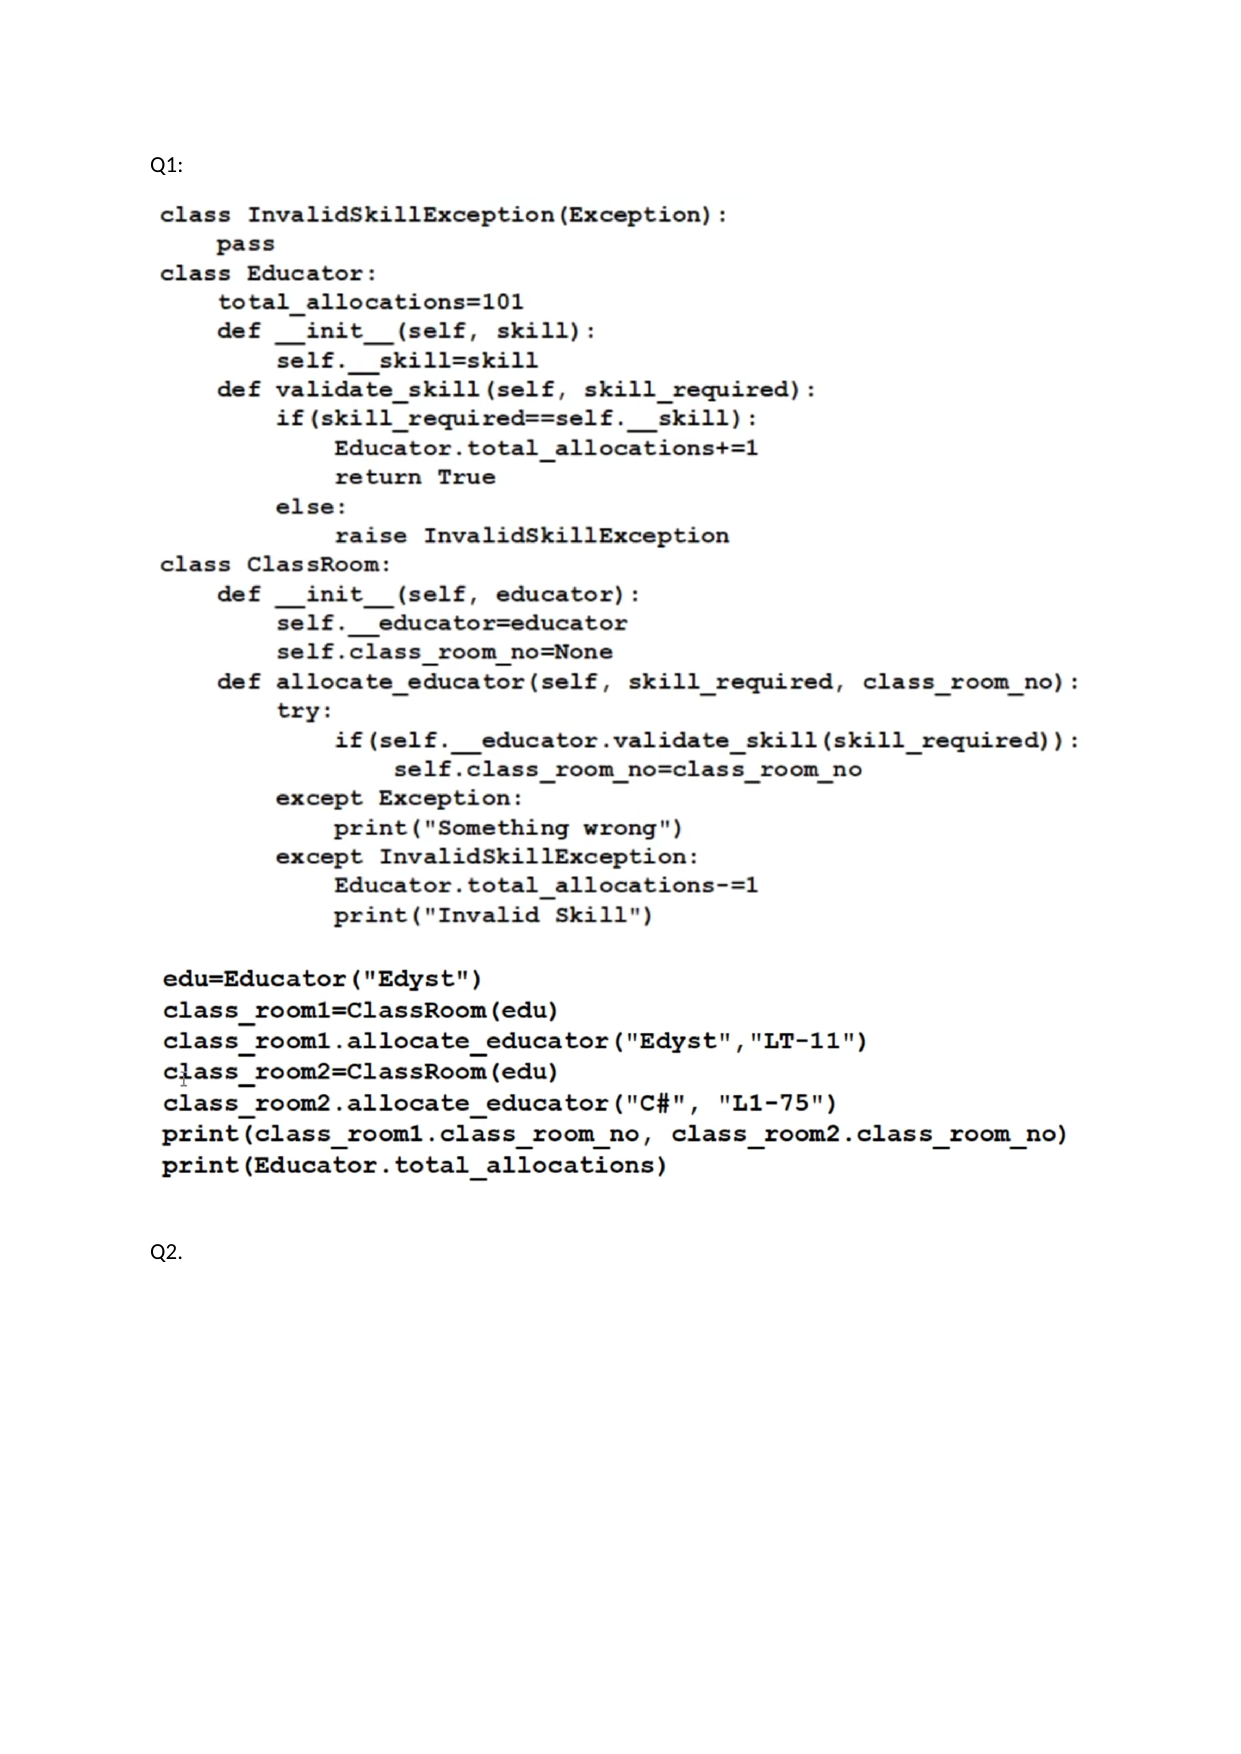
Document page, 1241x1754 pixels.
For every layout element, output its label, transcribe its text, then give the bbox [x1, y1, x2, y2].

picture [150, 953, 1091, 1218]
text Q2. [150, 1237, 1090, 1265]
text Q1: [150, 150, 1090, 178]
picture [150, 196, 1091, 935]
